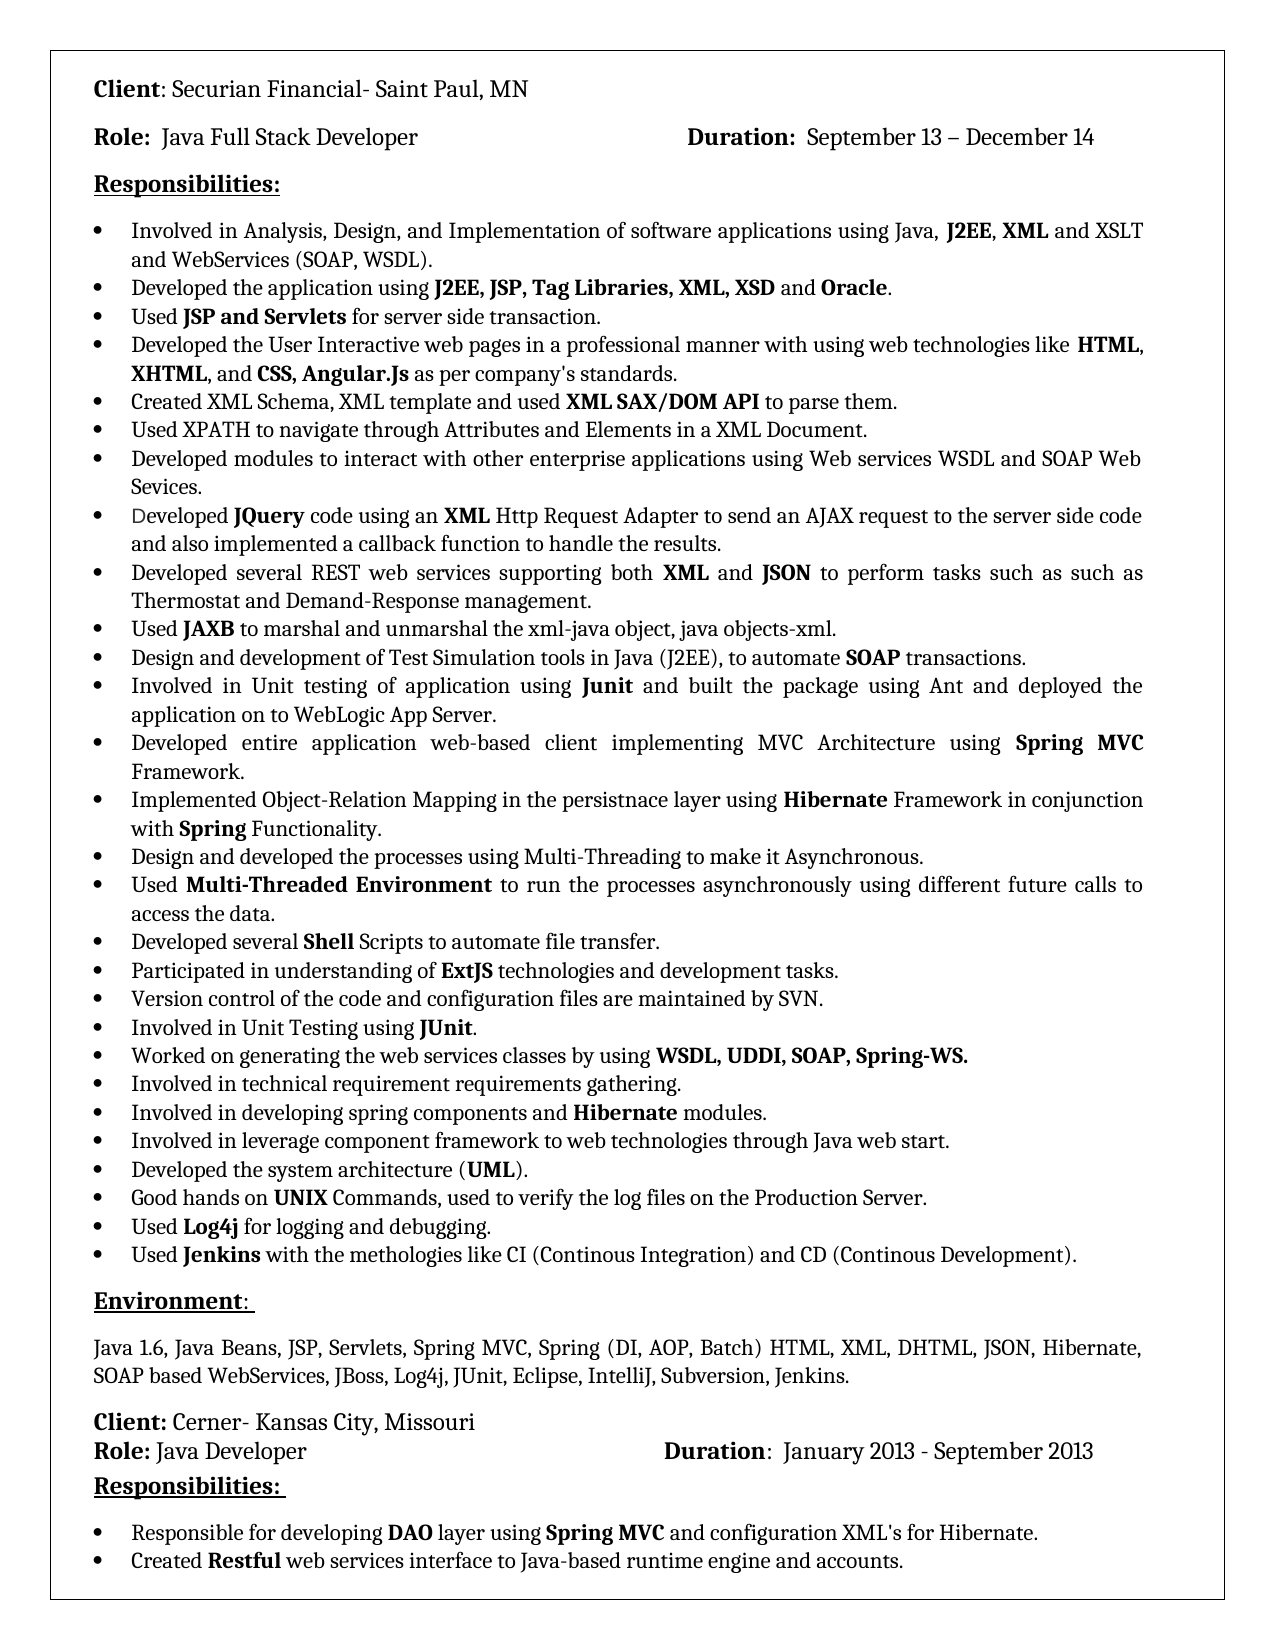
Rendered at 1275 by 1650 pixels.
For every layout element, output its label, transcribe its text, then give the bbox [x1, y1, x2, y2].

list Created XML Schema, XML template and used XML SAX/DOM API to parse them. [94, 389, 1144, 415]
list Developed the system architecture (UML). [94, 1157, 1144, 1183]
text Role: Java Developer Duration: January 2013 - September 2013 [94, 1437, 1144, 1466]
list Version control of the code and configuration files are maintained by SVN. [94, 986, 1144, 1012]
list Developed JQuery code using an XML Http Request Adapter to send an AJAX request to the server side code and also implemented a callback function to handle the results. [94, 502, 1144, 557]
list Involved in Unit testing of application using Junit and built the package using Ant and deployed the application on to WebLogic App Server. [94, 673, 1144, 728]
list Used XPATH to navigate through Attributes and Elements in a XML Document. [94, 417, 1144, 443]
list Developed modules to interact with other enterprise applications using Web services WSDL and SOAP Web Sevices. [94, 446, 1144, 500]
list Involved in Unit Testing using JUnit. [94, 1014, 1144, 1041]
list Developed several REST web services supporting both XML and JSON to perform tasks such as such as Thermostat and Demand-Response management. [94, 559, 1144, 614]
text Role: Java Full Stack Developer Duration: September 13 – December 14 [94, 123, 1144, 151]
text Responsibilities: [94, 170, 1144, 199]
list Developed several Shell Scripts to automate file transfer. [94, 929, 1144, 955]
list Worked on generating the web services classes by using WSDL, UDDI, SOAP, Spring-WS. [94, 1043, 1144, 1069]
list Good hands on UNIX Commands, used to verify the log files on the Production Server. [94, 1185, 1144, 1211]
text Responsibilities: [94, 1472, 1144, 1501]
list Involved in Analysis, Design, and Implementation of software applications using Java, J2EE, XML and XSLT and WebServices (SOAP, WSDL). [94, 218, 1144, 273]
list Used JSP and Servlets for server side transaction. [94, 303, 1144, 330]
list Developed the application using J2EE, JSP, Tag Libraries, XML, XSD and Oracle. [94, 275, 1144, 301]
list Responsible for developing DAO layer using Spring MVC and configuration XML's for Hibernate. [94, 1520, 1144, 1546]
text Client: Securian Financial- Saint Paul, MN [94, 75, 1144, 104]
text Java 1.6, Java Beans, JSP, Servlets, Spring MVC, Spring (DI, AOP, Batch) HTML, XML, DHTML, JSON, Hibernate, SOAP based WebServices, JBoss, Log4j, JUnit, Eclipse, IntelliJ, Subversion, Jenkins. [94, 1335, 1144, 1389]
list Used JAXB to marshal and unmarshal the xml-java object, java objects-xml. [94, 616, 1144, 643]
list Used Multi-Threaded Environment to run the processes asynchronously using different future calls to access the data. [94, 872, 1144, 927]
list Involved in leverage component framework to web technologies through Java web start. [94, 1128, 1144, 1154]
list Used Jenkins with the methologies like CI (Continous Integration) and CD (Continous Development). [94, 1242, 1144, 1268]
text Environment: [94, 1287, 1144, 1316]
list Developed entire application web-based client implementing MVC Architecture using Spring MVC Framework. [94, 730, 1144, 785]
list Participated in understanding of ExtJS technologies and development tasks. [94, 957, 1144, 984]
list Developed the User Interactive web pages in a professional manner with using web technologies like HTML, XHTML, and CSS, Angular.Js as per company's standards. [94, 332, 1144, 387]
list Involved in technical requirement requirements gathering. [94, 1071, 1144, 1098]
list Used Log4j for logging and debugging. [94, 1213, 1144, 1240]
list Design and developed the processes using Multi-Threading to make it Asynchronous. [94, 844, 1144, 870]
list Implemented Object-Relation Mapping in the persistnace layer using Hibernate Framework in conjunction with Spring Functionality. [94, 787, 1144, 842]
list Design and development of Test Simulation tools in Java (J2EE), to automate SOAP transactions. [94, 645, 1144, 671]
text Client: Cerner- Kansas City, Missouri [94, 1408, 1144, 1437]
list Created Restful web services interface to Java-based runtime engine and accounts. [94, 1548, 1144, 1574]
list Involved in developing spring components and Hibernate modules. [94, 1100, 1144, 1126]
